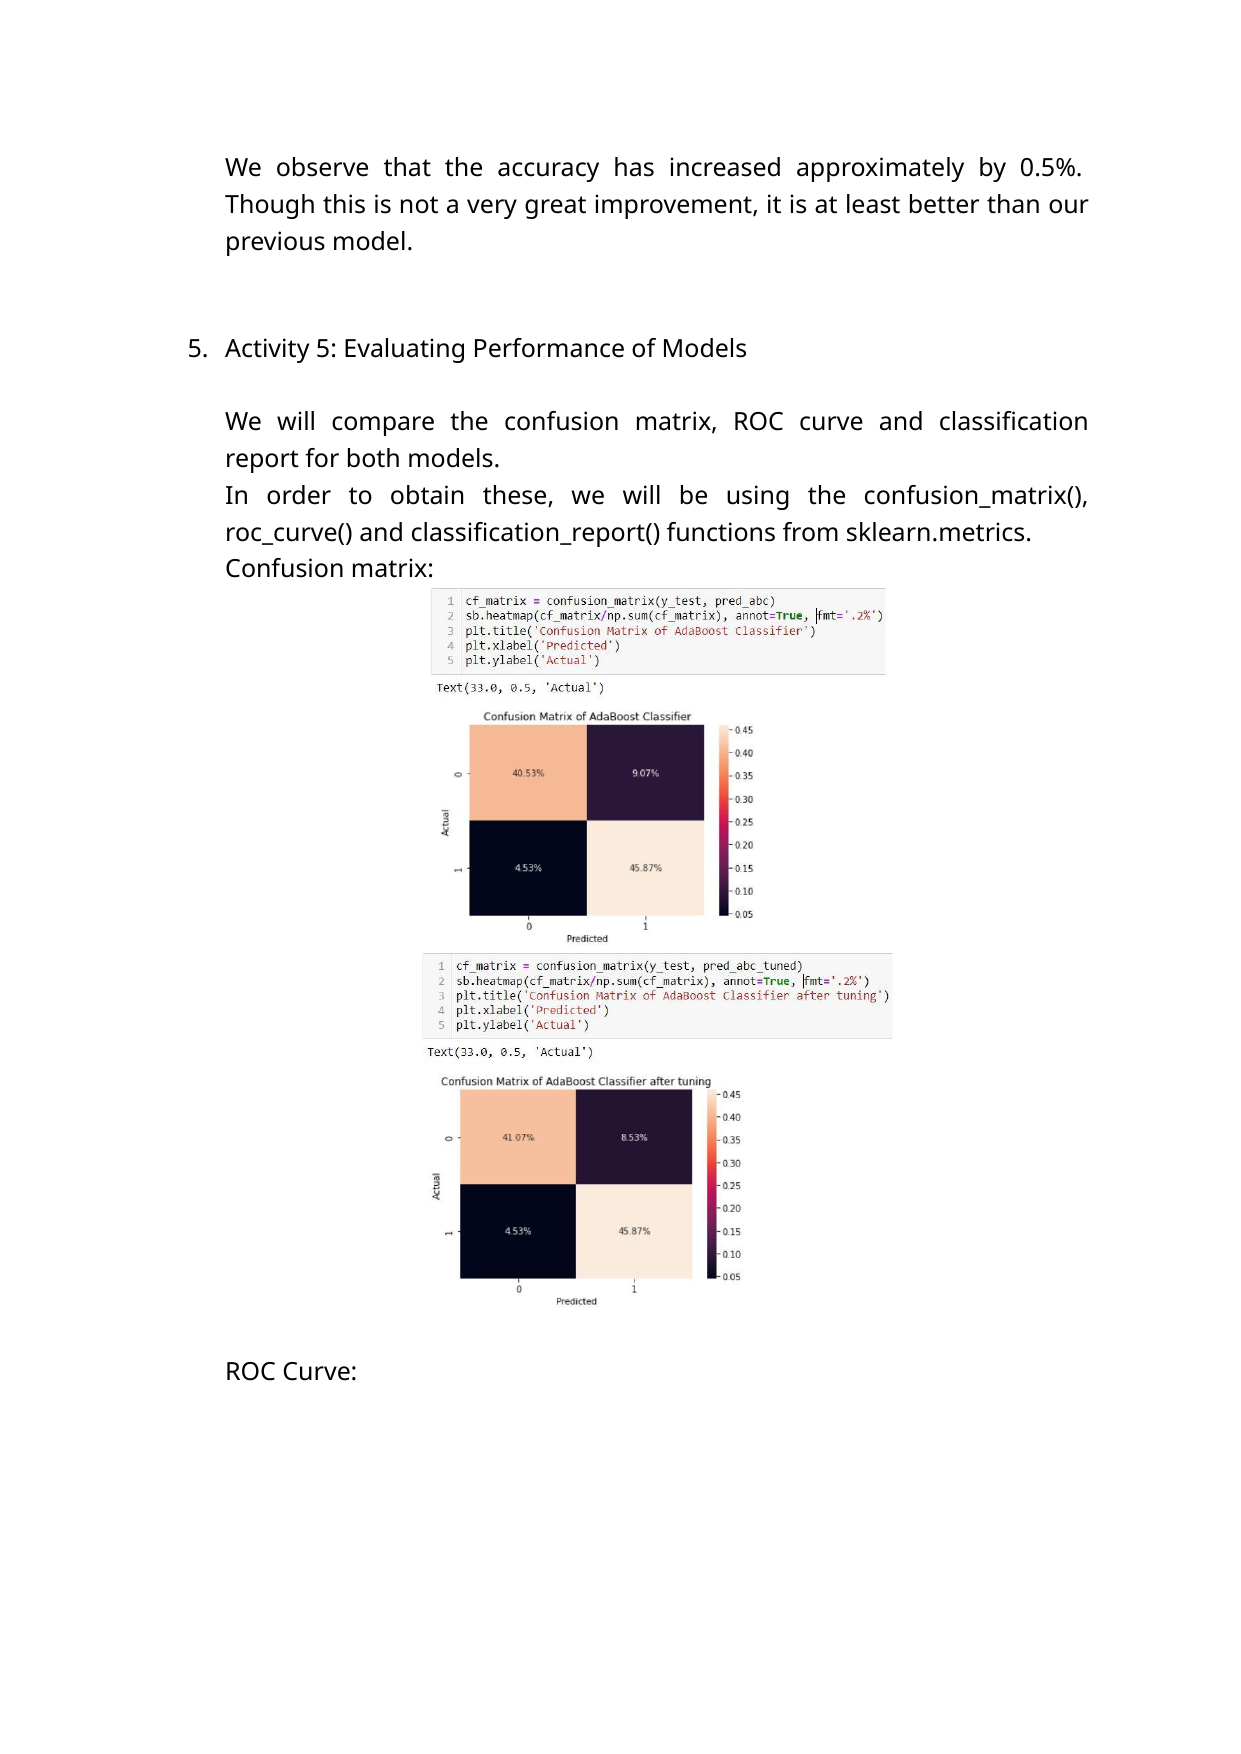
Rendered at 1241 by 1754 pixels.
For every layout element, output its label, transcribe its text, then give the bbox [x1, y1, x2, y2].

list We will compare the confusion matrix, ROC curve and classification report for both models. [225, 404, 1090, 475]
list Confusion matrix: [225, 551, 1090, 585]
list We observe that the accuracy has increased approximately by 0.5%. Though this is not a very great improvement, it is at least better than our previous model. [225, 150, 1090, 258]
list In order to obtain these, we will be using the confusion_matrix(), roc_curve() and classification_report() functions from sklearn.metrics. [225, 477, 1090, 548]
list Activity 5: Evaluating Performance of Models [187, 330, 1090, 364]
picture [429, 587, 886, 951]
list ROC Curve: [225, 1353, 1090, 1387]
picture [422, 952, 893, 1314]
